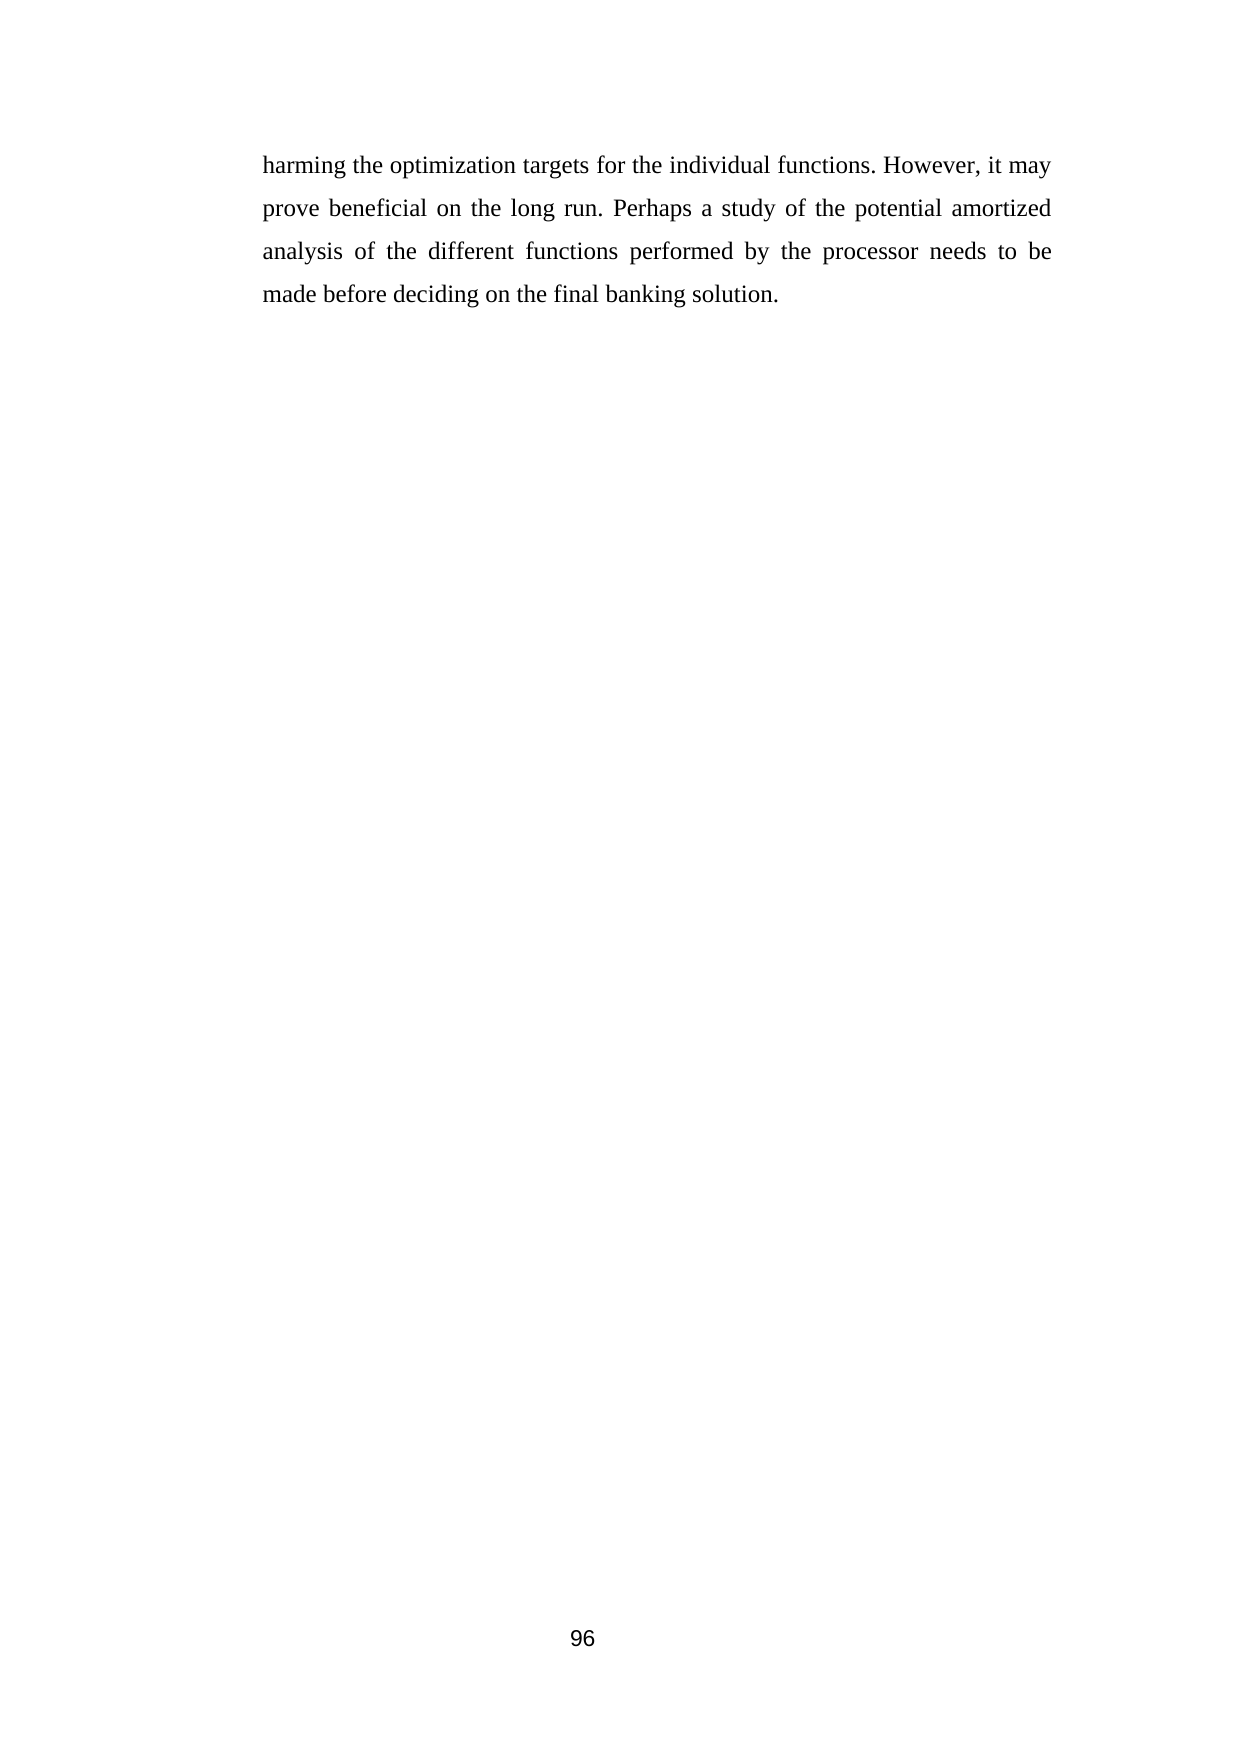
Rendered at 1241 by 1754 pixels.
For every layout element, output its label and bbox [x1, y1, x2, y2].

text [262, 150, 1053, 308]
